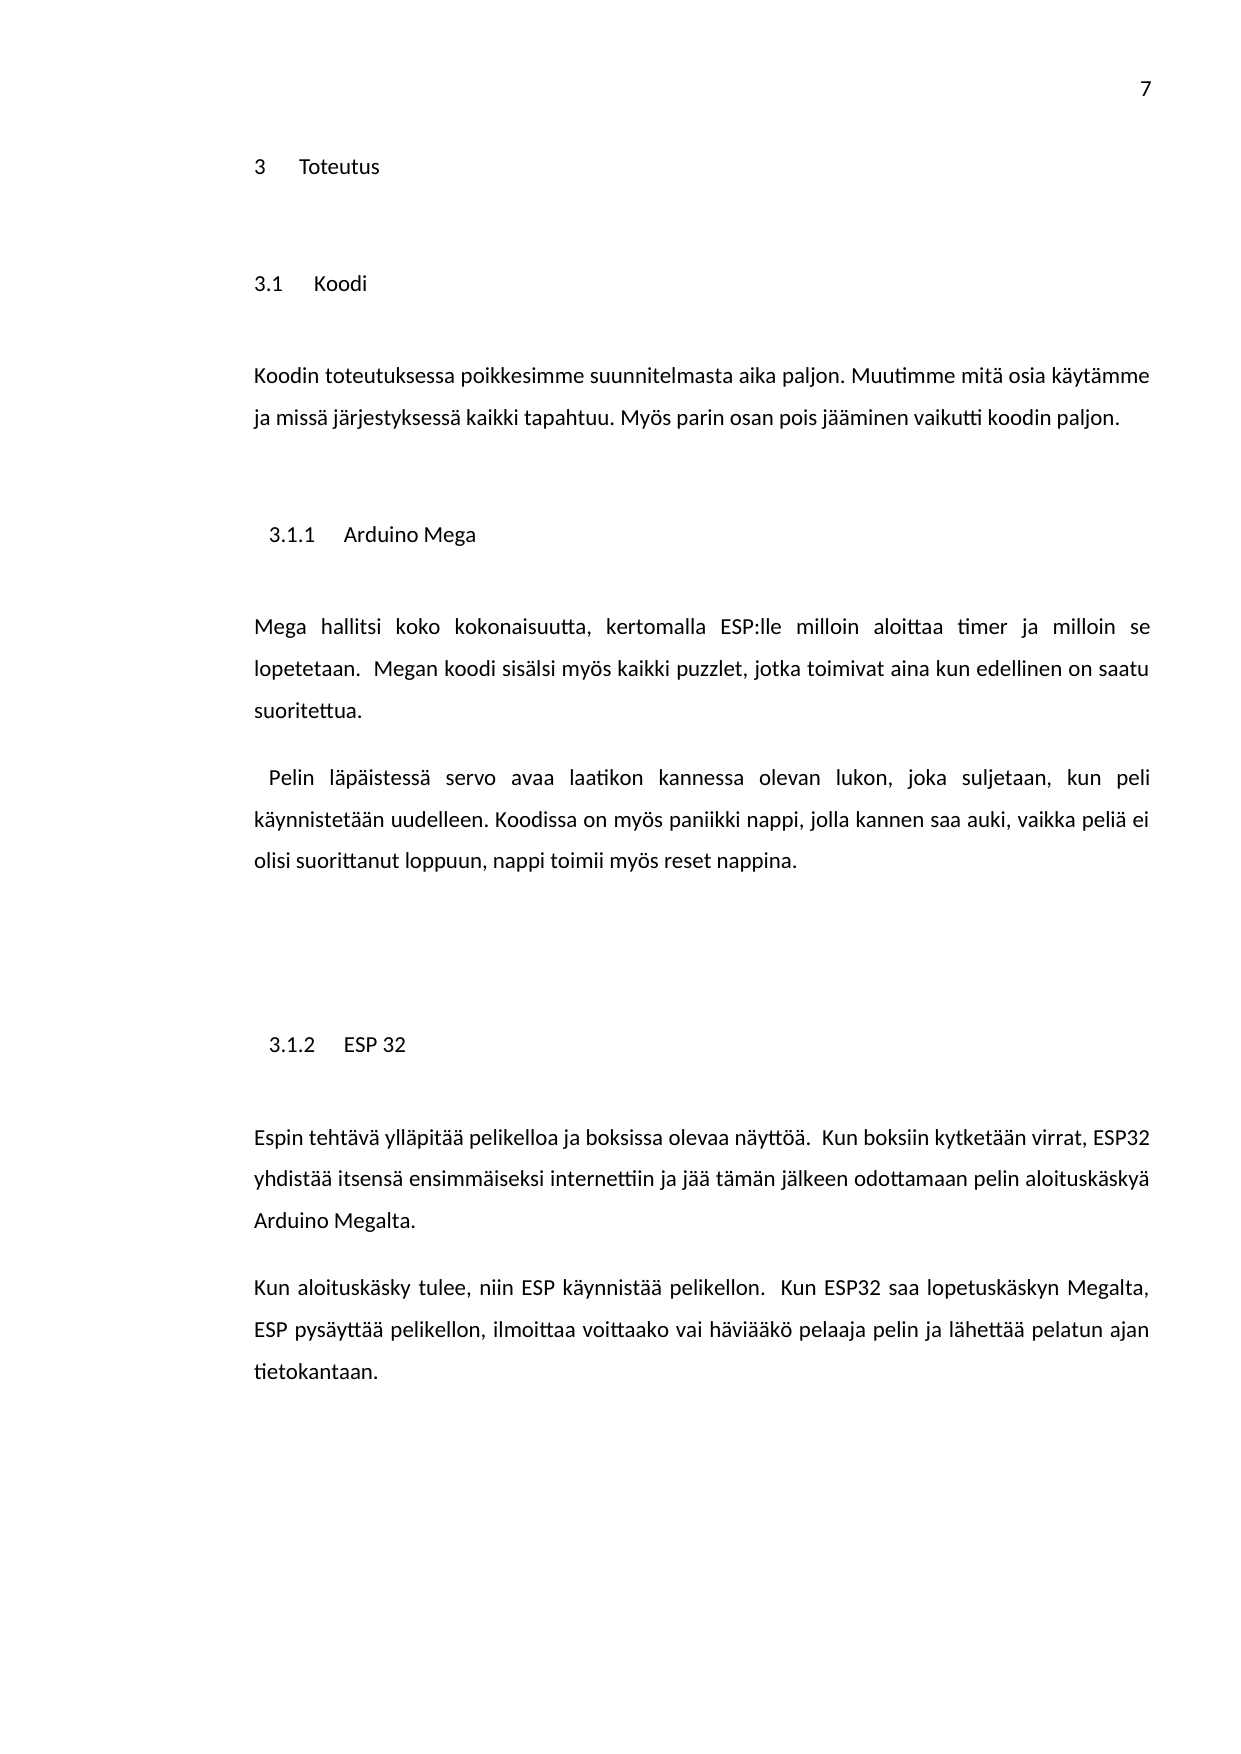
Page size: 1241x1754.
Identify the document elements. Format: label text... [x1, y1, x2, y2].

text Pelin läpäistessä servo avaa laatikon kannessa olevan lukon, joka suljetaan, kun peli käynnistetään uudelleen. Koodissa on myös paniikki nappi, jolla kannen saa auki, vaikka peliä ei olisi suorittanut loppuun, nappi toimii myös reset nappina. [254, 763, 1152, 875]
subtitle Koodi [254, 269, 1152, 297]
subtitle ESP 32 [269, 1031, 1152, 1059]
subtitle Toteutus [254, 152, 1152, 180]
text Koodin toteutuksessa poikkesimme suunnitelmasta aika paljon. Muutimme mitä osia käytämme ja missä järjestyksessä kaikki tapahtuu. Myös parin osan pois jääminen vaikutti koodin paljon. [254, 361, 1152, 431]
text Mega hallitsi koko kokonaisuutta, kertomalla ESP:lle milloin aloittaa timer ja milloin se lopetetaan. Megan koodi sisälsi myös kaikki puzzlet, jotka toimivat aina kun edellinen on saatu suoritettua. [254, 612, 1152, 724]
text Espin tehtävä ylläpitää pelikelloa ja boksissa olevaa näyttöä. Kun boksiin kytketään virrat, ESP32 yhdistää itsensä ensimmäiseksi internettiin ja jää tämän jälkeen odottamaan pelin aloituskäskyä Arduino Megalta. [254, 1123, 1152, 1234]
text Kun aloituskäsky tulee, niin ESP käynnistää pelikellon. Kun ESP32 saa lopetuskäskyn Megalta, ESP pysäyttää pelikellon, ilmoittaa voittaako vai häviääkö pelaaja pelin ja lähettää pelatun ajan tietokantaan. [254, 1273, 1152, 1386]
subtitle Arduino Mega [269, 520, 1152, 548]
